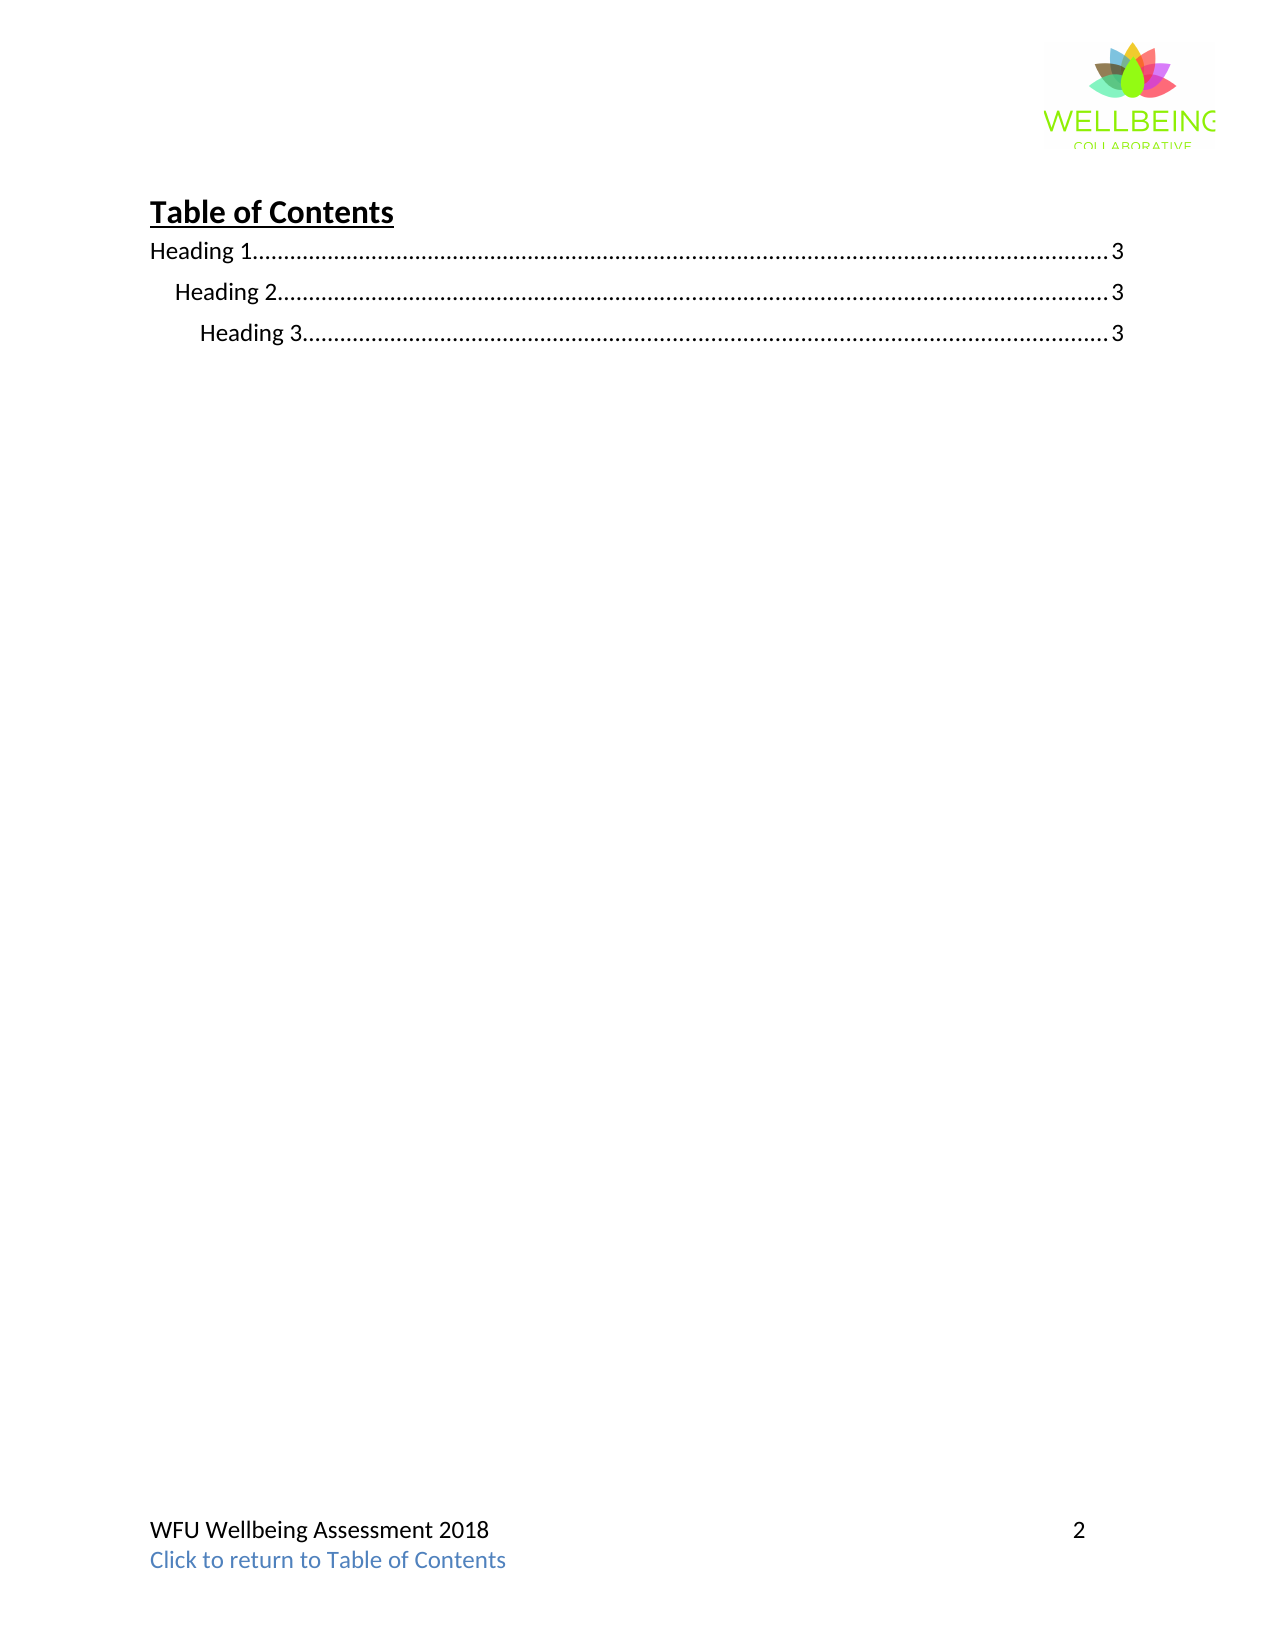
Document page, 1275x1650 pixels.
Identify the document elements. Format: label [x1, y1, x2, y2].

picture [1043, 42, 1216, 149]
